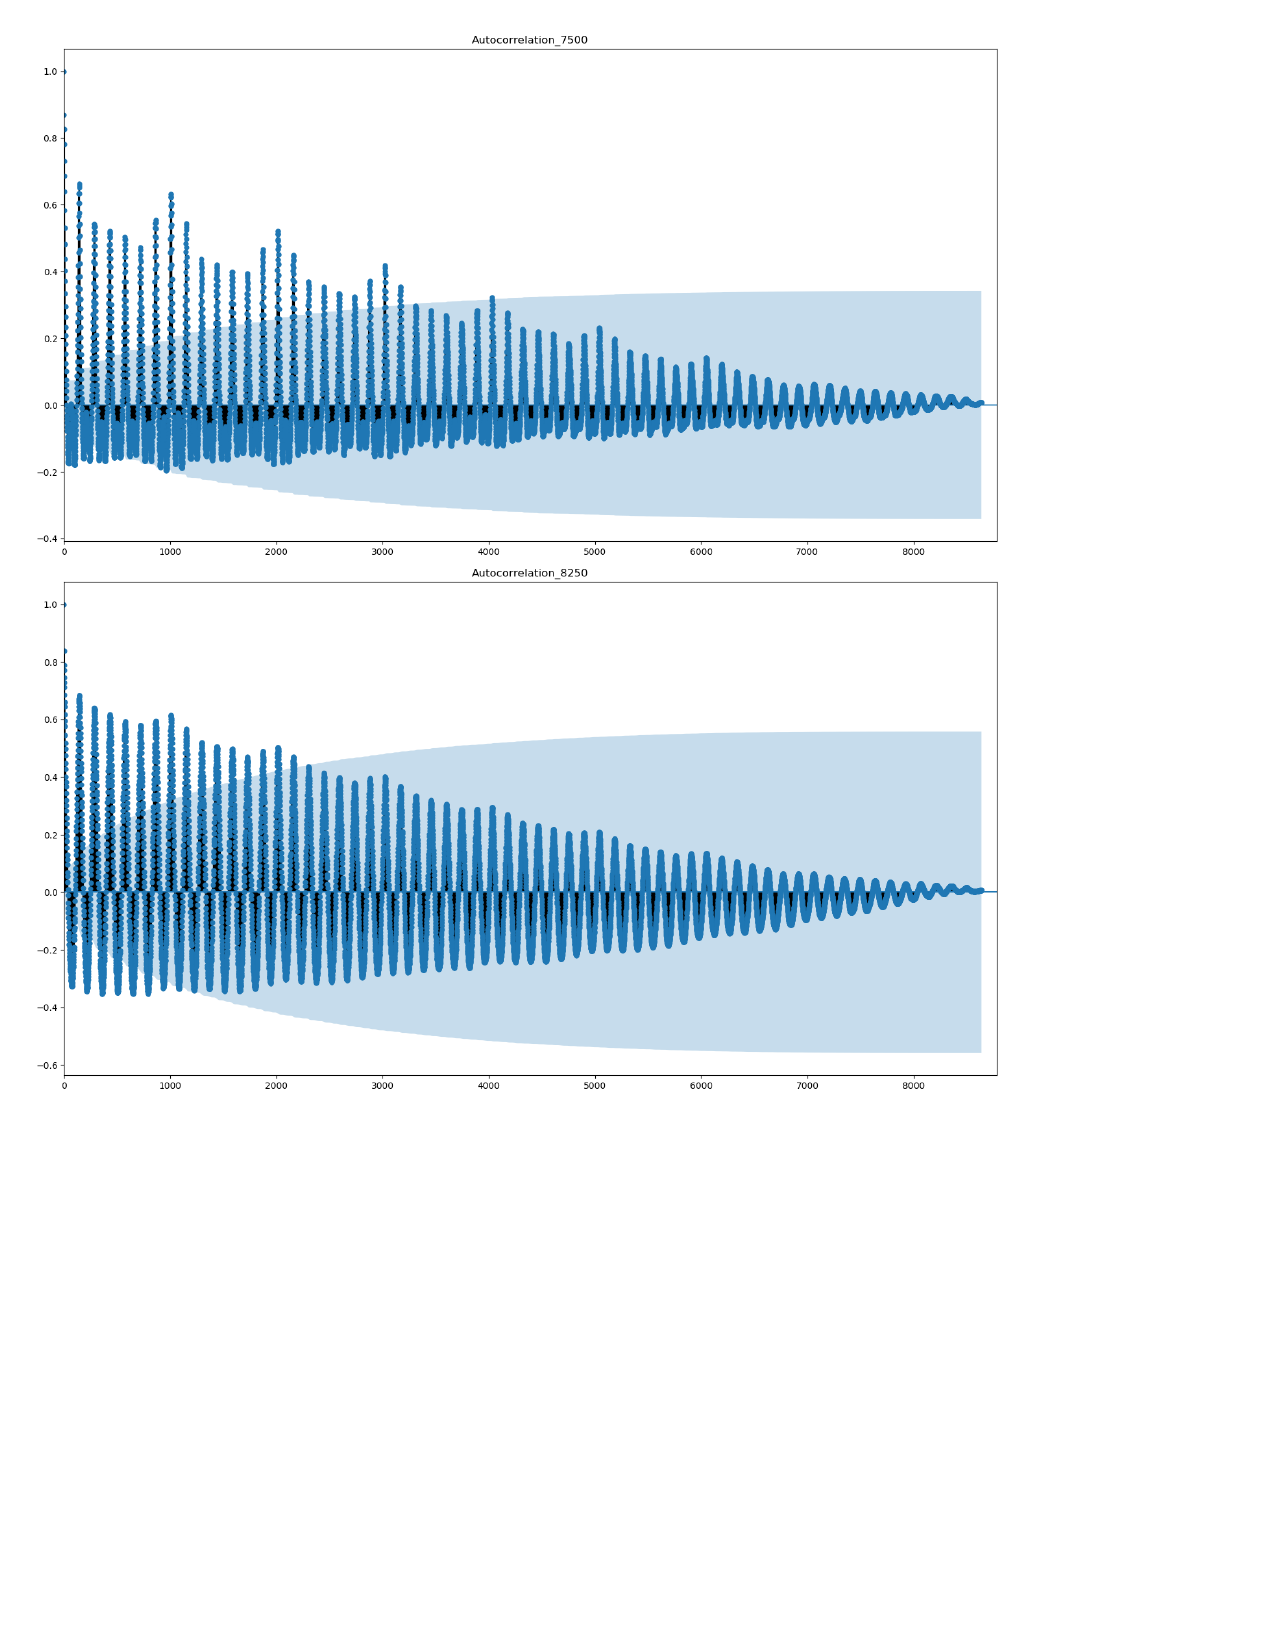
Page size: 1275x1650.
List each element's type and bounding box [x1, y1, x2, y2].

picture [29, 29, 1005, 1097]
